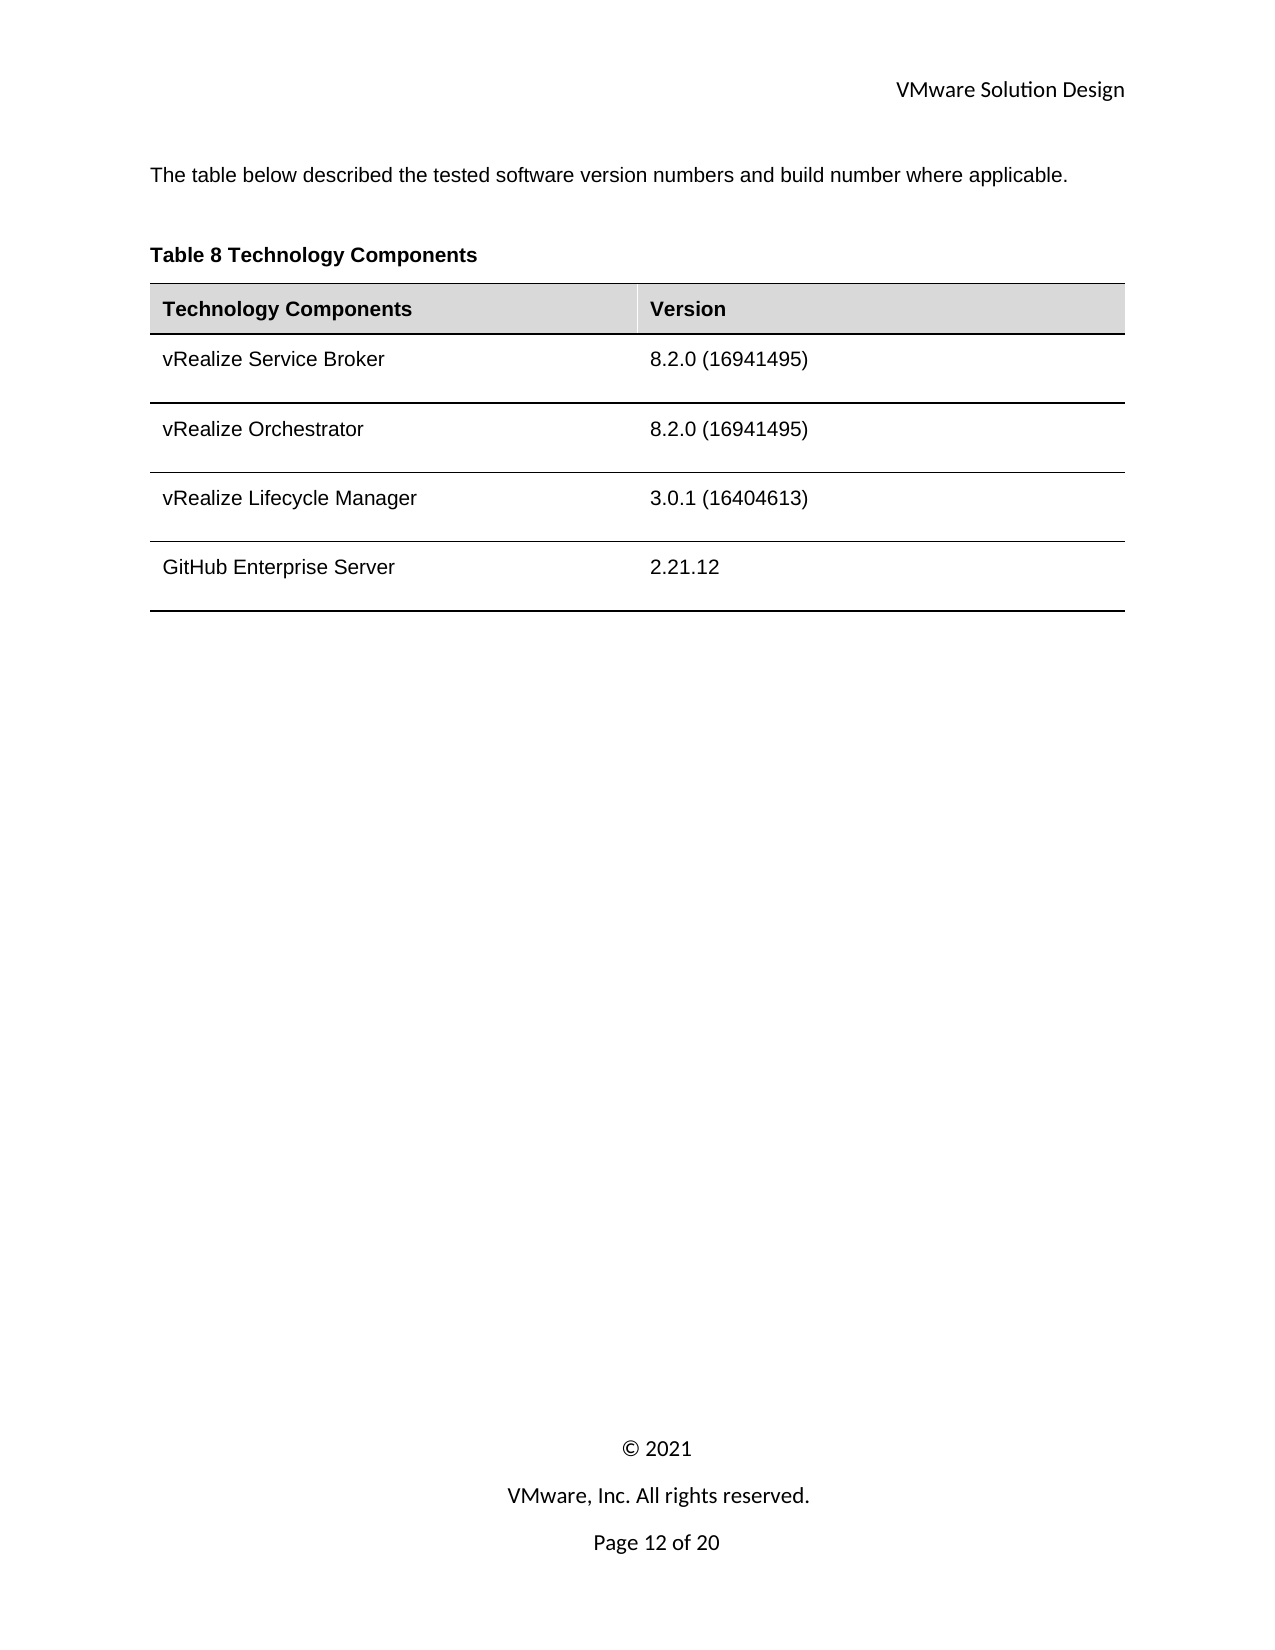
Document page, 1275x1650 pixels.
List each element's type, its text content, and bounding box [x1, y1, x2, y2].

table_cell 2.21.12 [638, 542, 1125, 610]
table_cell vRealize Service Broker [150, 335, 637, 402]
table_cell vRealize Lifecycle Manager [150, 473, 637, 541]
table_header Version [638, 284, 1125, 333]
table_cell 8.2.0 (16941495) [638, 404, 1125, 472]
table_cell 8.2.0 (16941495) [638, 335, 1125, 402]
text The table below described the tested software version numbers and build number where applicable. [150, 162, 1125, 186]
table_cell GitHub Enterprise Server [150, 542, 637, 610]
table_cell vRealize Orchestrator [150, 404, 637, 472]
table_header Technology Components [150, 284, 637, 333]
text Table 8 Technology Components [150, 242, 1125, 266]
table_cell 3.0.1 (16404613) [638, 473, 1125, 541]
